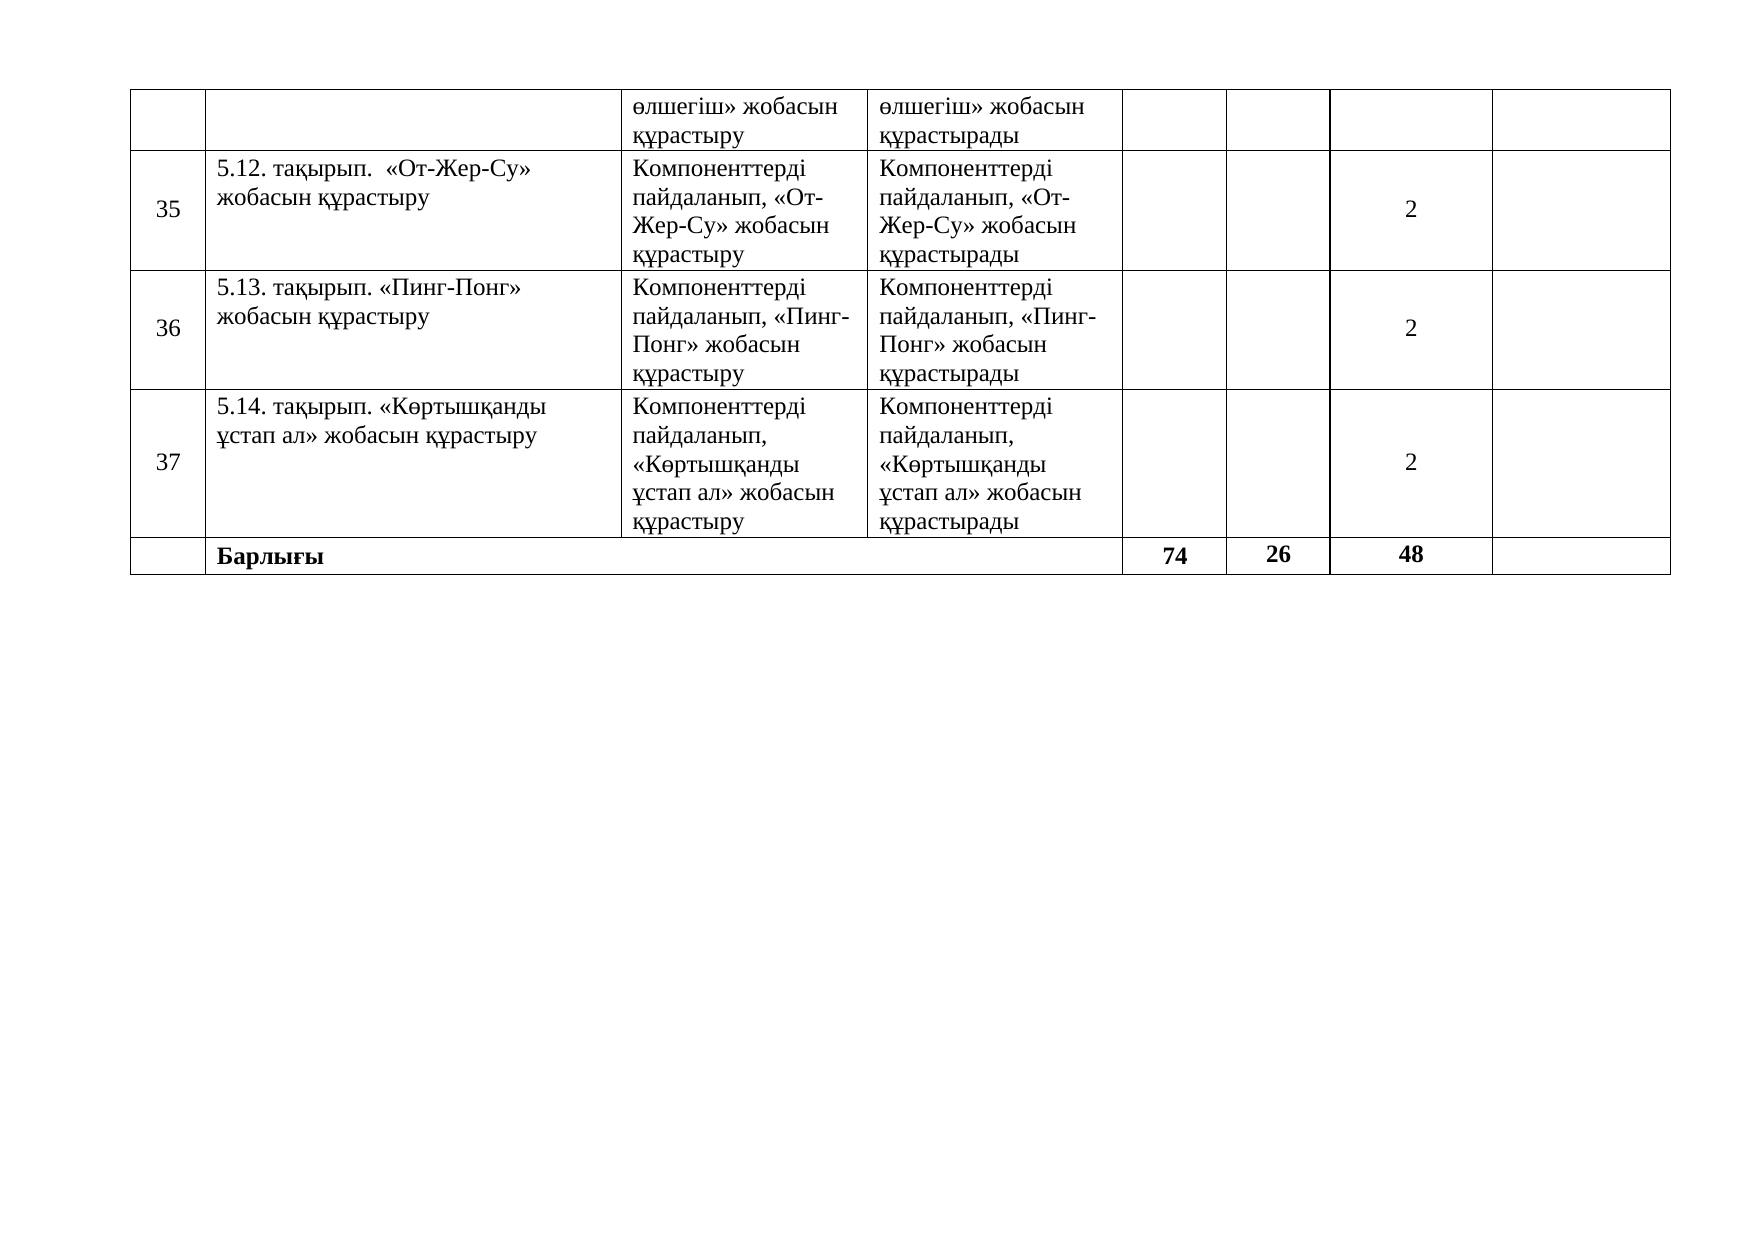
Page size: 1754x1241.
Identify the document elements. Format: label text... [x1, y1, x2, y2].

table_cell Компоненттерді пайдаланып, «Көртышқанды ұстап ал» жобасын құрастыру [622, 390, 867, 537]
table_cell Компоненттерді пайдаланып, «От-Жер-Су» жобасын құрастырады [868, 151, 1122, 269]
table_cell [1493, 90, 1670, 150]
table_cell 2 [1331, 90, 1492, 150]
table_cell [622, 90, 867, 150]
table_cell [1493, 390, 1670, 537]
table_cell [1227, 390, 1329, 537]
table_cell 35 [131, 151, 205, 269]
table_cell 48 [1331, 538, 1492, 574]
table_cell 26 [1227, 538, 1329, 574]
table_cell Компоненттерді пайдаланып, «Пинг-Понг» жобасын құрастыру [622, 271, 867, 389]
table_cell [1493, 271, 1670, 389]
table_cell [206, 90, 621, 150]
table_cell Компоненттерді пайдаланып, «Көртышқанды ұстап ал» жобасын құрастырады [868, 390, 1122, 537]
table_cell [1123, 390, 1226, 537]
table_cell [1493, 538, 1670, 574]
table_cell [1227, 271, 1329, 389]
table_cell [1123, 271, 1226, 389]
table_cell [1227, 151, 1329, 269]
table_cell [1123, 151, 1226, 269]
table_cell [131, 538, 205, 574]
table_cell 2 [1331, 151, 1492, 269]
table_cell 74 [1123, 538, 1226, 574]
table_cell [1123, 90, 1226, 150]
table_cell Компоненттерді пайдаланып, «От-Жер-Су» жобасын құрастыру [622, 151, 867, 269]
table_cell Компоненттерді пайдаланып, «Пинг-Понг» жобасын құрастырады [868, 271, 1122, 389]
table_cell [1493, 151, 1670, 269]
table_cell 2 [1331, 271, 1492, 389]
table_cell 5.14. тақырып. «Көртышқанды ұстап ал» жобасын құрастыру [206, 390, 621, 537]
table_cell 2 [1331, 390, 1492, 537]
table_cell 5.13. тақырып. «Пинг-Понг» жобасын құрастыру [206, 271, 621, 389]
table_cell 36 [131, 271, 205, 389]
table_cell Барлығы [206, 538, 1122, 574]
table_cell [868, 90, 1122, 150]
table_cell 34 [131, 90, 205, 150]
table_cell 37 [131, 390, 205, 537]
table_cell 5.12. тақырып. «От-Жер-Су» жобасын құрастыру [206, 151, 621, 269]
table_cell [1227, 90, 1329, 150]
